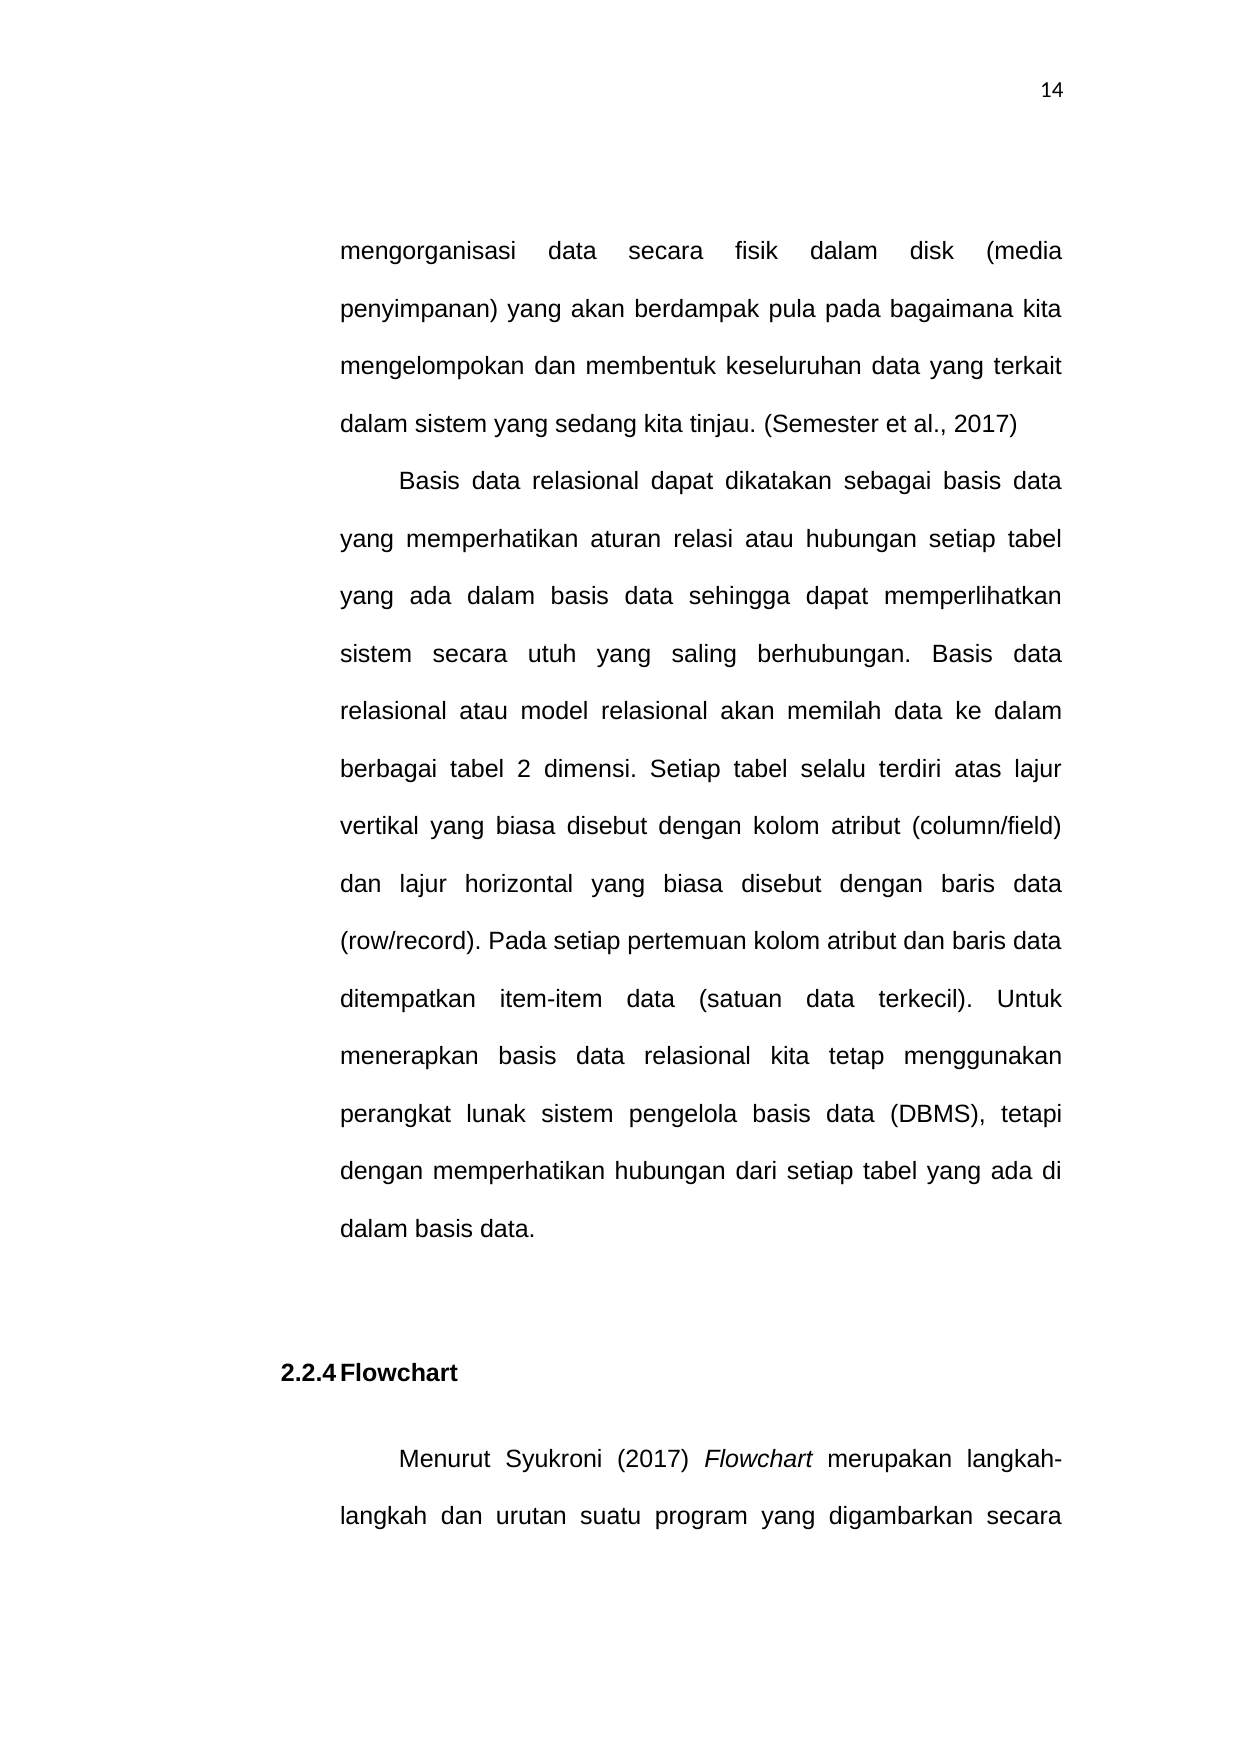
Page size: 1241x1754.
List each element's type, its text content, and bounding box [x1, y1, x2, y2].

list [340, 1444, 1063, 1530]
list Basis data relasional dapat dikatakan sebagai basis data yang memperhatikan aturan relasi atau hubungan setiap tabel yang ada dalam basis data sehingga dapat memperlihatkan sistem secara utuh yang saling berhubungan. Basis data relasional atau model relasional akan memilah data ke dalam berbagai tabel 2 dimensi. Setiap tabel selalu terdiri atas lajur vertikal yang biasa disebut dengan kolom atribut (column/field) dan lajur horizontal yang biasa disebut dengan baris data (row/record). Pada setiap pertemuan kolom atribut dan baris data ditempatkan item-item data (satuan data terkecil). Untuk menerapkan basis data relasional kita tetap menggunakan perangkat lunak sistem pengelola basis data (DBMS), tetapi dengan memperhatikan hubungan dari setiap tabel yang ada di dalam basis data. [340, 466, 1063, 1242]
list Flowchart [281, 1357, 1063, 1386]
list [340, 236, 1063, 437]
